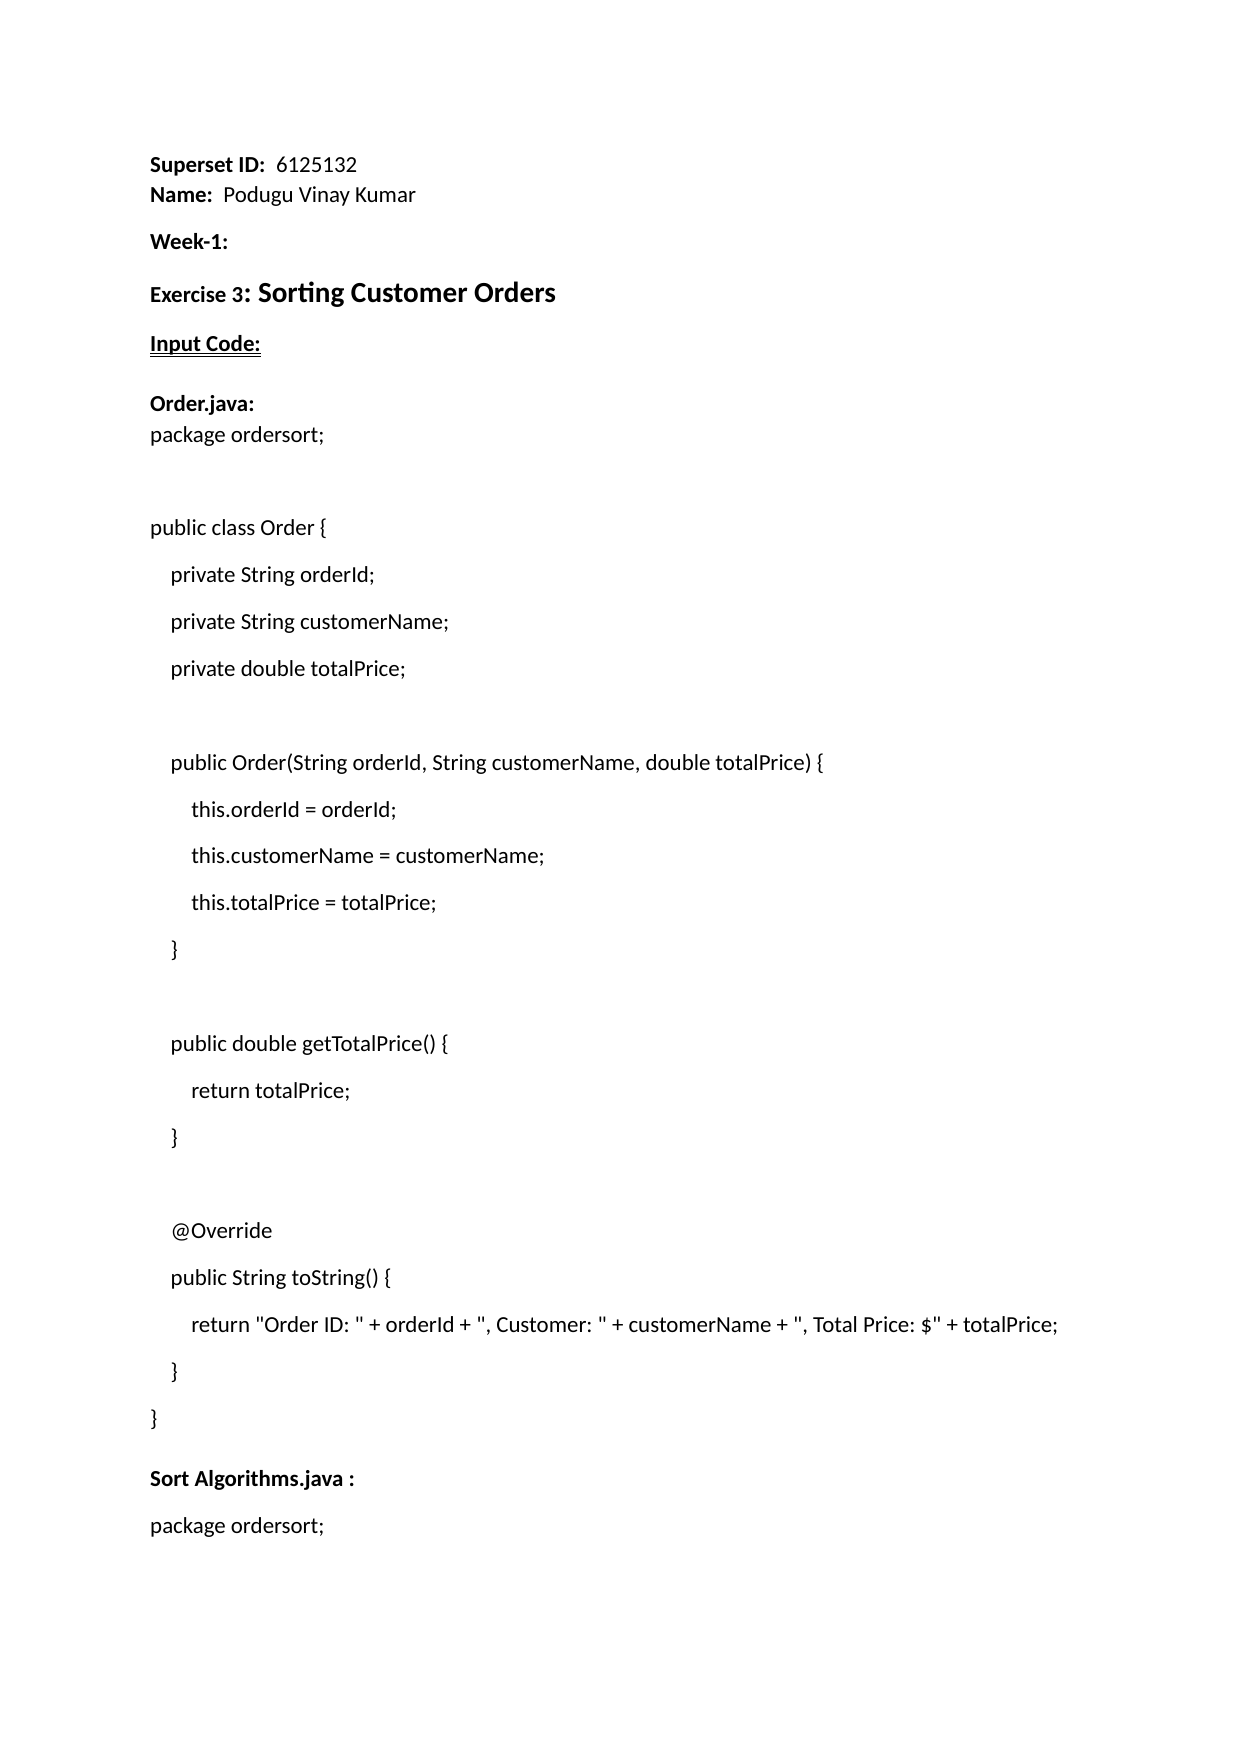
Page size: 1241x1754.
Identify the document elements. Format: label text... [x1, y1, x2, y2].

text return "Order ID: " + orderId + ", Customer: " + customerName + ", Total Price: $" + totalPrice; [150, 1310, 1090, 1338]
text private String customerName; [150, 607, 1090, 635]
text } Sort Algorithms.java : [150, 1404, 1090, 1492]
text @Override [150, 1217, 1090, 1244]
text Exercise 3: Sorting Customer Orders [150, 274, 1090, 309]
text public Order(String orderId, String customerName, double totalPrice) { [150, 748, 1090, 776]
text public double getTotalPrice() { [150, 1029, 1090, 1057]
text this.orderId = orderId; [150, 795, 1090, 823]
text private String orderId; [150, 560, 1090, 588]
text this.customerName = customerName; [150, 842, 1090, 869]
text return totalPrice; [150, 1076, 1090, 1104]
text package ordersort; [150, 1511, 1090, 1539]
text } [150, 1123, 1090, 1151]
text Superset ID: 6125132 Name: Podugu Vinay Kumar [150, 150, 1090, 208]
text Input Code: Order.java: package ordersort; [150, 329, 1090, 448]
text public class Order { [150, 513, 1090, 541]
text Week-1: [150, 227, 1090, 255]
text this.totalPrice = totalPrice; [150, 888, 1090, 916]
text } [150, 1357, 1090, 1385]
text private double totalPrice; [150, 654, 1090, 682]
text } [150, 935, 1090, 963]
text public String toString() { [150, 1263, 1090, 1291]
